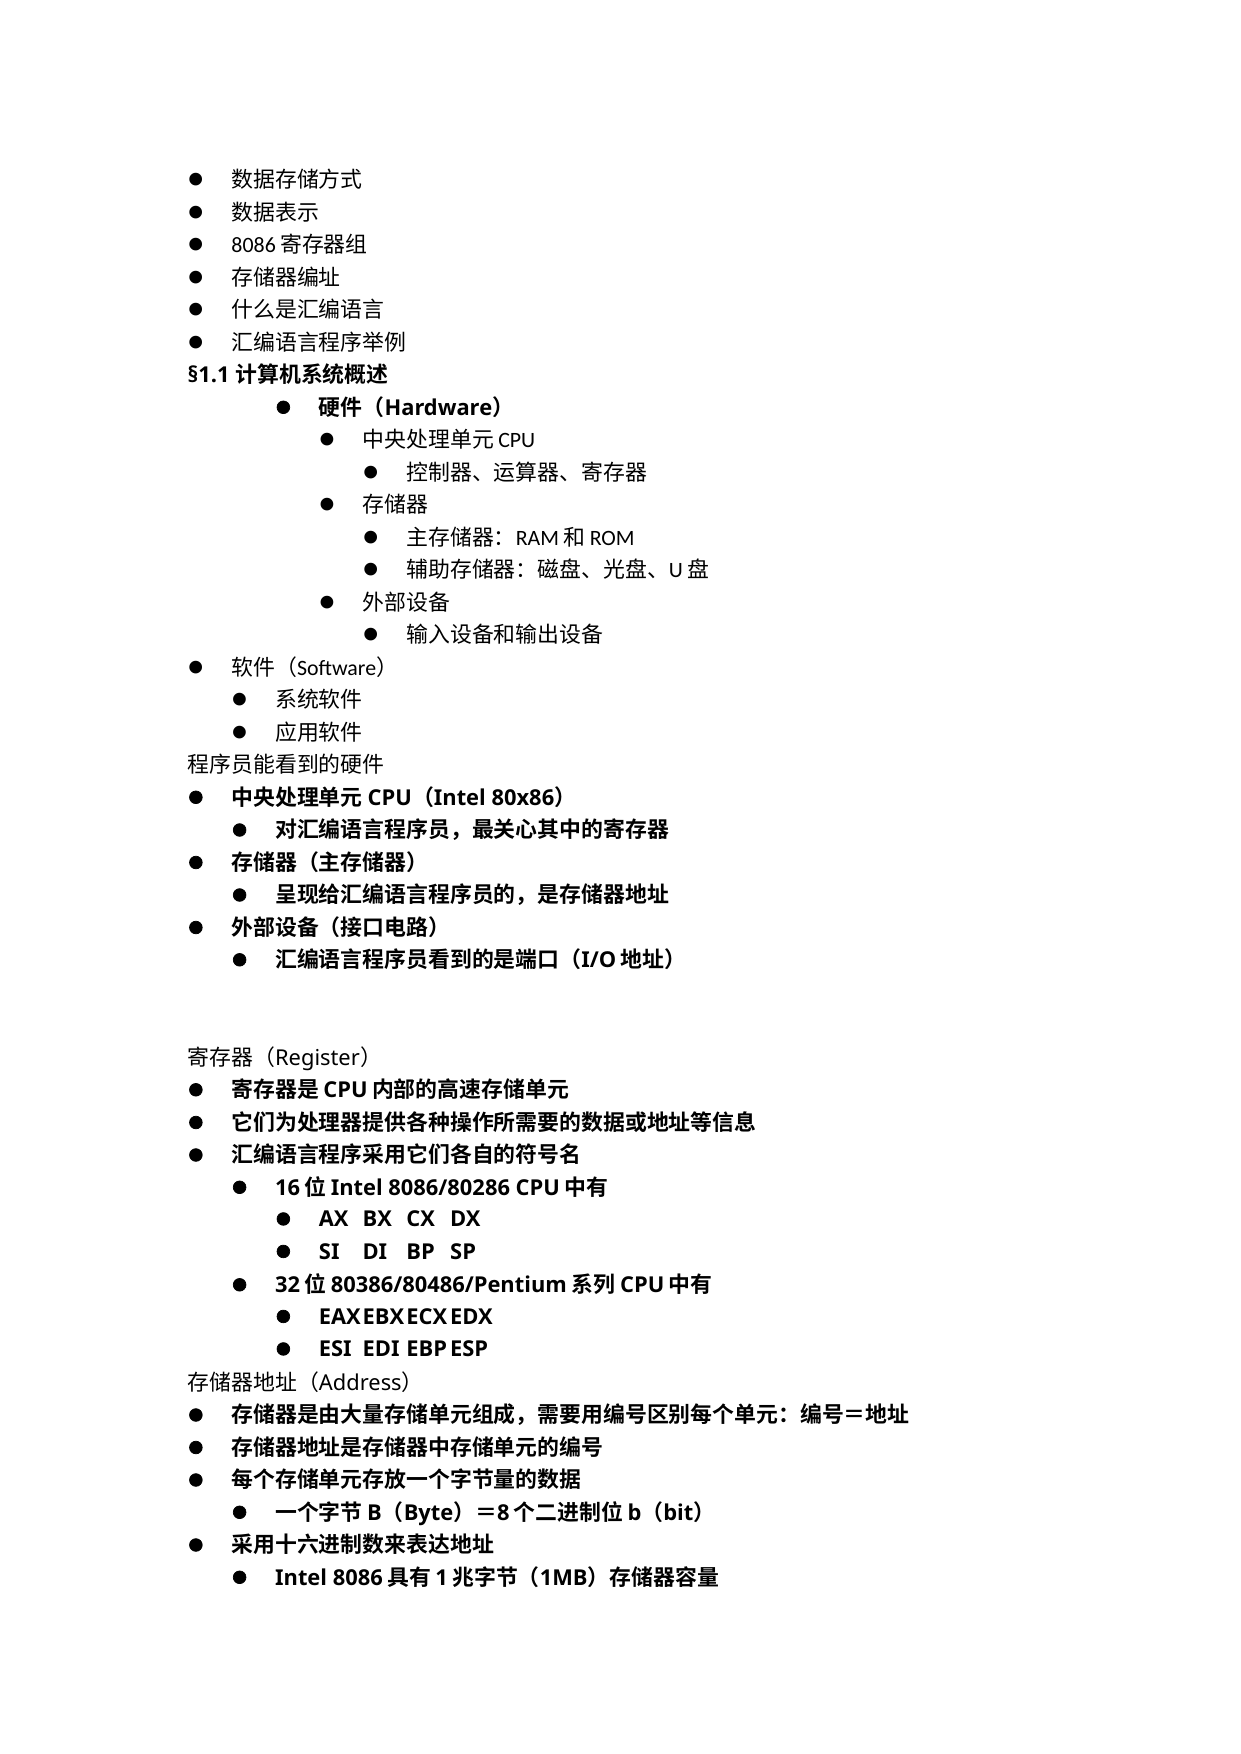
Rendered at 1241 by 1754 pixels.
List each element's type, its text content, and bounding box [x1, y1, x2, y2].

list Intel 8086具有1兆字节（1MB）存储器容量 [231, 1559, 1053, 1592]
list 呈现给汇编语言程序员的，是存储器地址 [231, 877, 1053, 909]
list 中央处理单元CPU [319, 422, 1053, 454]
list §1.1 计算机系统概述 [187, 357, 1053, 389]
list 数据表示 [187, 194, 1053, 227]
list 寄存器（Register） [187, 1039, 1053, 1072]
list 什么是汇编语言 [187, 292, 1053, 324]
list 它们为处理器提供各种操作所需要的数据或地址等信息 [187, 1104, 1053, 1137]
list AX BX CX DX [275, 1202, 1053, 1234]
list 数据存储方式 [187, 162, 1053, 194]
list 中央处理单元 CPU（Intel 80x86） [187, 779, 1053, 812]
list 存储器地址（Address） [187, 1364, 1053, 1397]
list 存储器是由大量存储单元组成，需要用编号区别每个单元：编号＝地址 [187, 1397, 1053, 1429]
list 存储器 [319, 487, 1053, 519]
list SI DI BP SP [275, 1234, 1053, 1267]
list 汇编语言程序采用它们各自的符号名 [187, 1137, 1053, 1169]
list 对汇编语言程序员，最关心其中的寄存器 [231, 812, 1053, 844]
list 汇编语言程序员看到的是端口（I/O地址） [231, 942, 1053, 974]
list EAX EBX ECX EDX [275, 1299, 1053, 1332]
list 输入设备和输出设备 [362, 617, 1053, 649]
list 外部设备（接口电路） [187, 909, 1053, 942]
list 每个存储单元存放一个字节量的数据 [187, 1462, 1053, 1494]
list 32位80386/80486/Pentium系列 CPU中有 [231, 1267, 1053, 1299]
list 应用软件 [231, 714, 1053, 747]
list 存储器（主存储器） [187, 844, 1053, 877]
list 控制器、运算器、寄存器 [362, 454, 1053, 487]
list 辅助存储器：磁盘、光盘、U盘 [362, 552, 1053, 584]
list 硬件（Hardware） [275, 389, 1053, 422]
list 程序员能看到的硬件 [187, 747, 1053, 779]
list 存储器编址 [187, 259, 1053, 292]
list ESI EDI EBP ESP [275, 1332, 1053, 1364]
list 寄存器是CPU内部的高速存储单元 [187, 1072, 1053, 1104]
list 一个字节B（Byte）＝8个二进制位b（bit） [231, 1494, 1053, 1527]
list 汇编语言程序举例 [187, 324, 1053, 357]
list 主存储器：RAM和ROM [362, 519, 1053, 552]
list 存储器地址是存储器中存储单元的编号 [187, 1429, 1053, 1462]
list 软件（Software） [187, 649, 1053, 682]
list 8086寄存器组 [187, 227, 1053, 259]
list 外部设备 [319, 584, 1053, 617]
list 16位Intel 8086/80286 CPU中有 [231, 1169, 1053, 1202]
list 系统软件 [231, 682, 1053, 714]
list 采用十六进制数来表达地址 [187, 1527, 1053, 1559]
